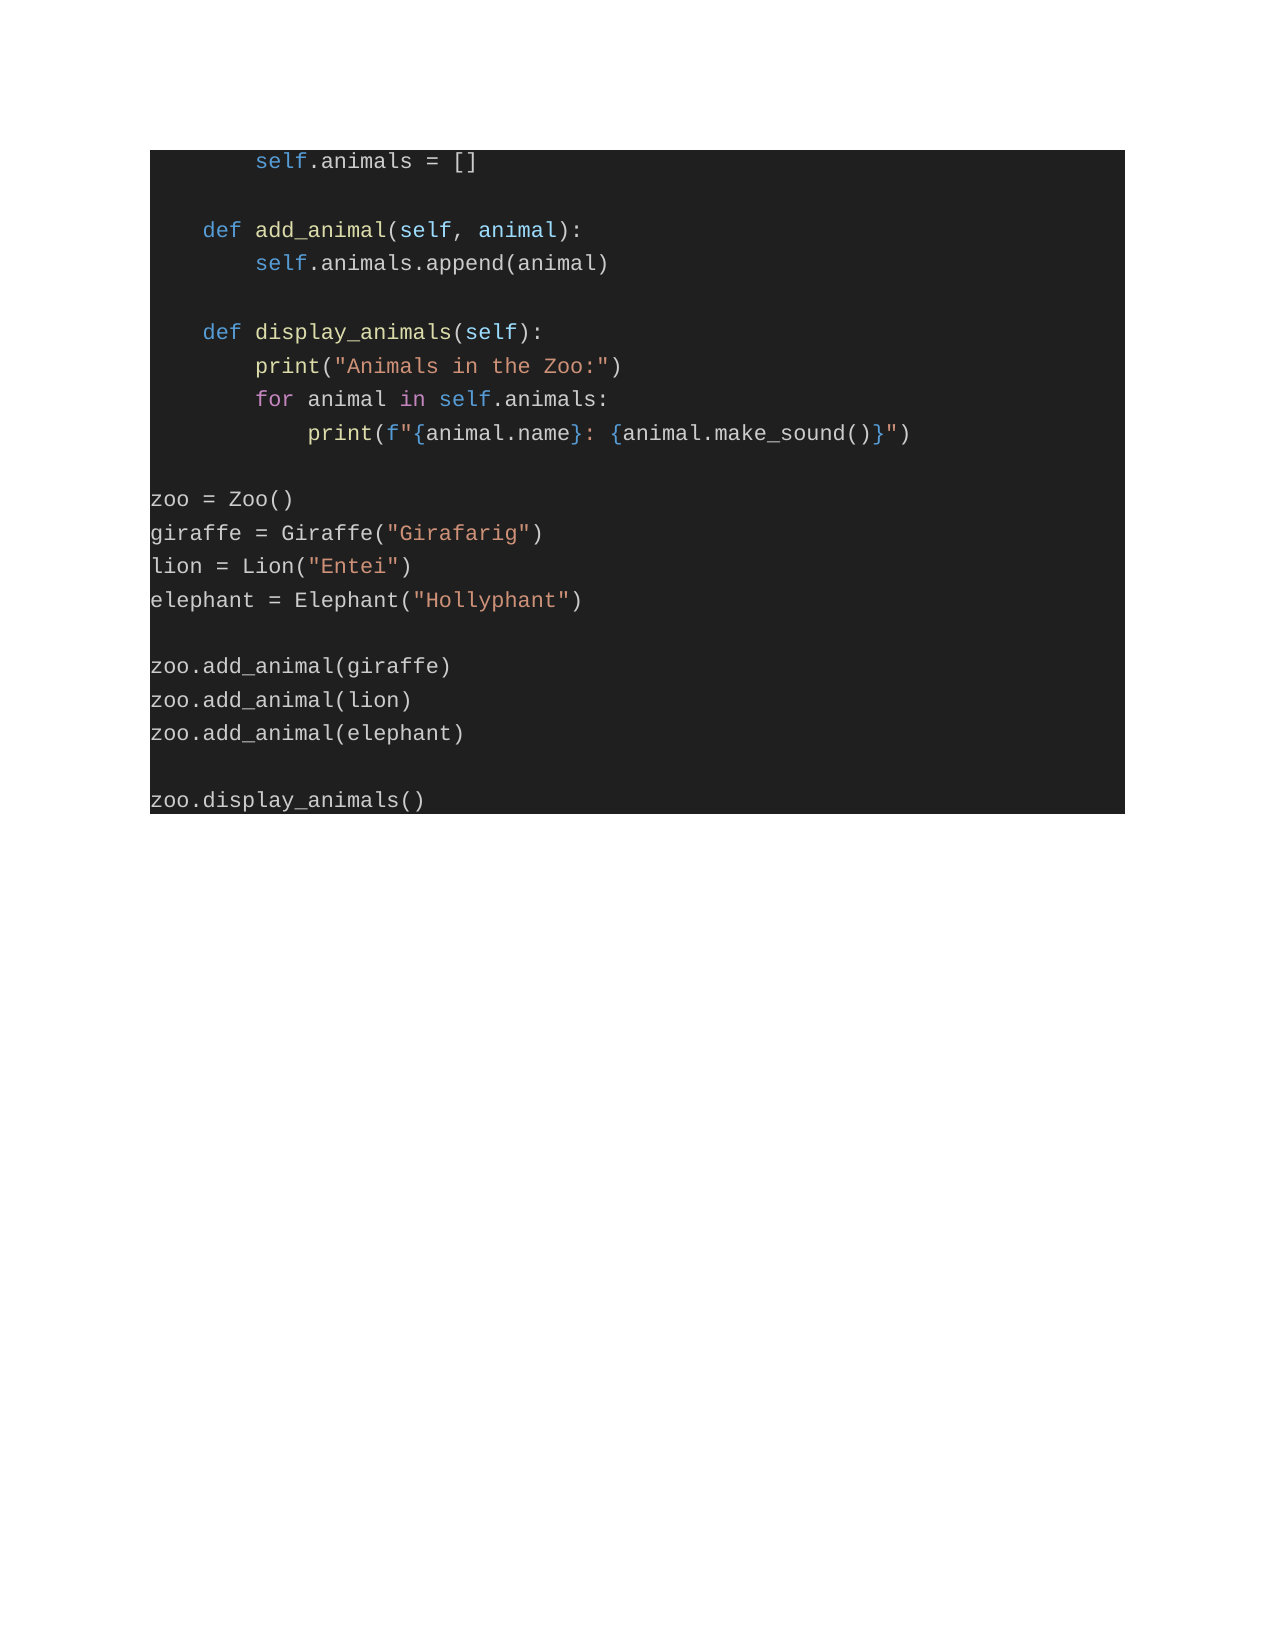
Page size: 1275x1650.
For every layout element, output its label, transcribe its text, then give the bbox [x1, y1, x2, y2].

text zoo.add_animal(lion) [150, 689, 1125, 714]
text zoo.display_animals() [150, 789, 1125, 814]
text print(f"{animal.name}: {animal.make_sound()}") [150, 422, 1125, 446]
text for animal in self.animals: [150, 388, 1125, 413]
text lion = Lion("Entei") [150, 555, 1125, 580]
text zoo.add_animal(giraffe) [150, 656, 1125, 681]
text elephant = Elephant("Hollyphant") [150, 589, 1125, 614]
text def add_animal(self, animal): [150, 219, 1125, 244]
text giraffe = Giraffe("Girafarig") [150, 522, 1125, 547]
text def display_animals(self): [150, 321, 1125, 346]
text zoo = Zoo() [150, 488, 1125, 513]
text self.animals = [] [150, 150, 1125, 175]
text print("Animals in the Zoo:") [150, 355, 1125, 379]
text self.animals.append(animal) [150, 252, 1125, 277]
text zoo.add_animal(elephant) [150, 723, 1125, 747]
